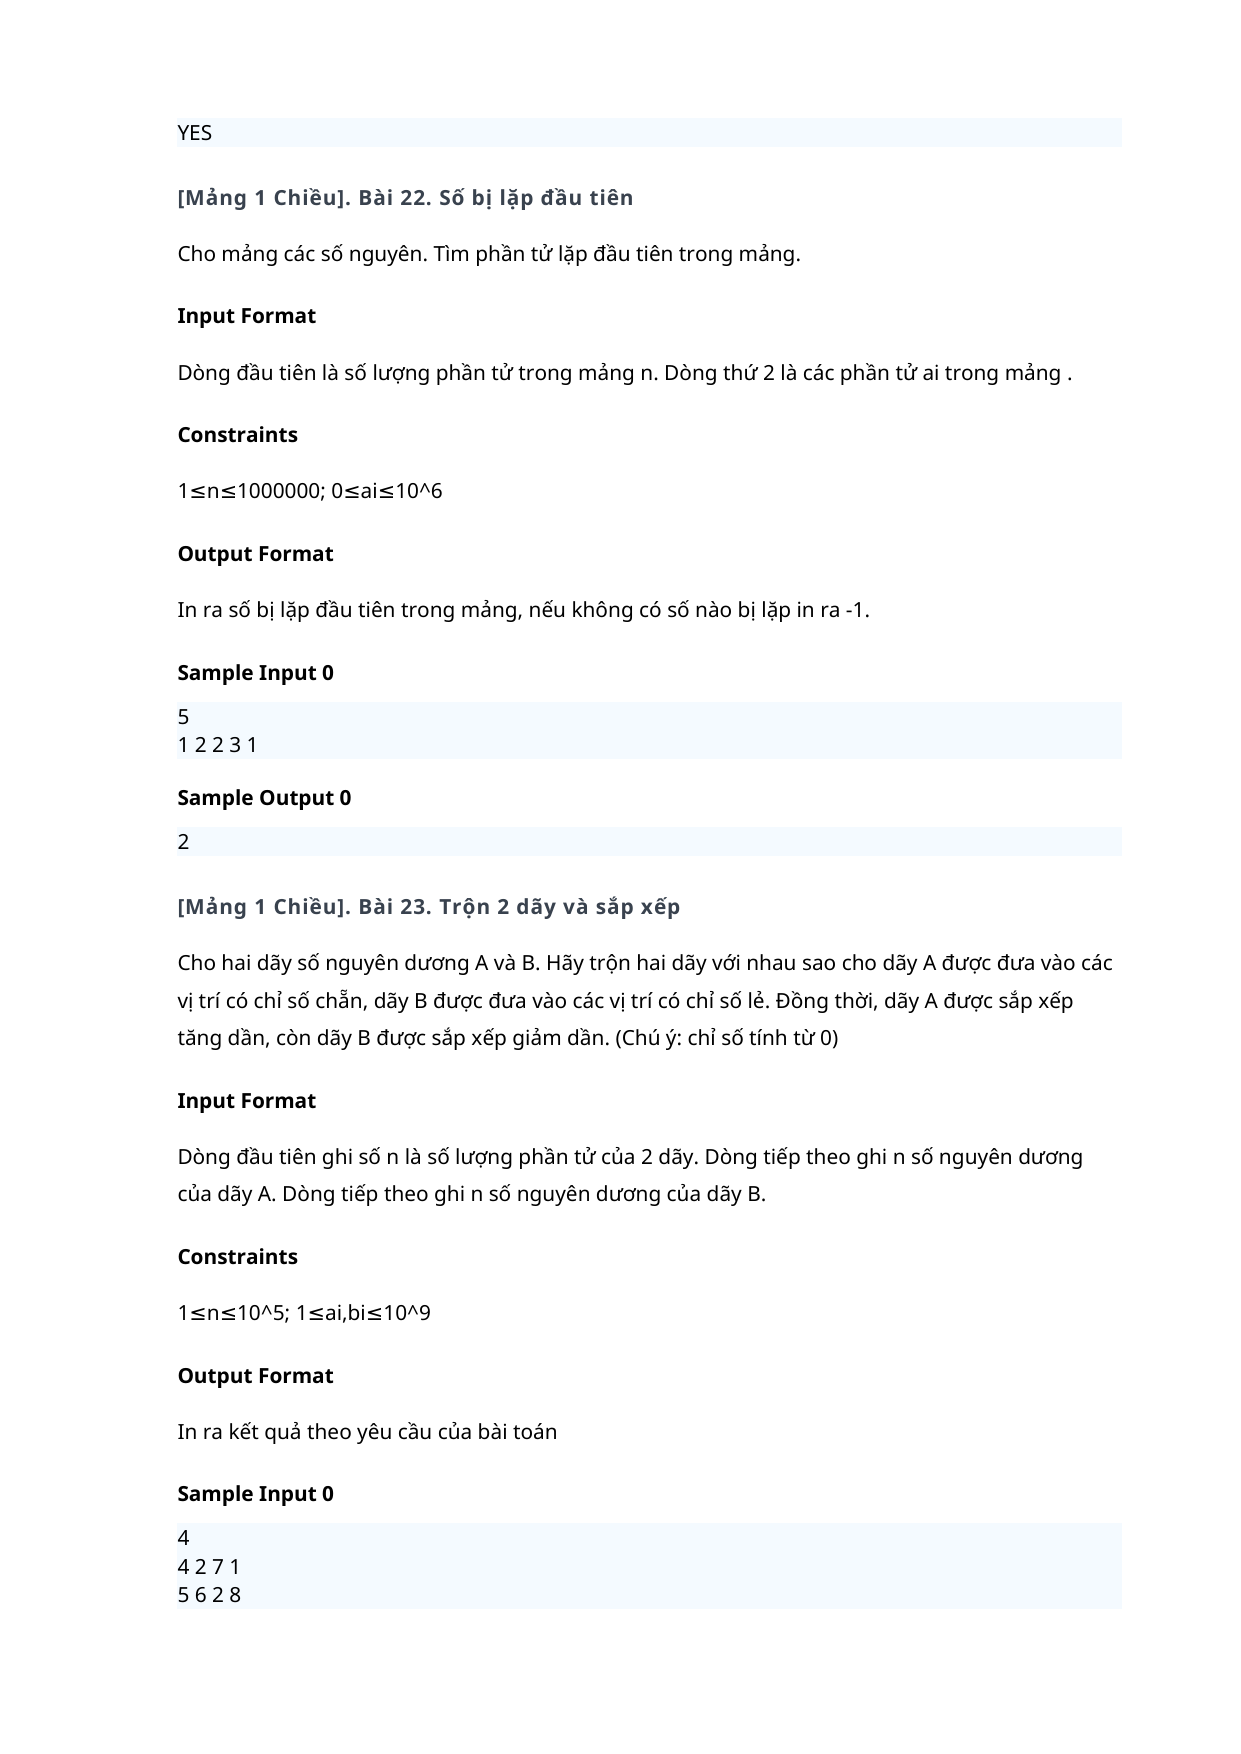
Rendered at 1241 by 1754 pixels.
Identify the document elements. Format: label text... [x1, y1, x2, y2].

text Cho hai dãy số nguyên dương A và B. Hãy trộn hai dãy với nhau sao cho dãy A được đưa vào các vị trí có chỉ số chẵn, dãy B được đưa vào các vị trí có chỉ số lẻ. Đồng thời, dãy A được sắp xếp tăng dần, còn dãy B được sắp xếp giảm dần. (Chú ý: chỉ số tính từ 0) [177, 939, 1122, 1052]
text 4 2 7 1 [177, 1552, 1122, 1580]
text In ra kết quả theo yêu cầu của bài toán [177, 1408, 1122, 1445]
text 2 [177, 827, 1122, 856]
text Sample Input 0 [177, 649, 1122, 686]
text 1 2 2 3 1 [177, 730, 1122, 759]
text 4 [177, 1523, 1122, 1552]
text Input Format [177, 1077, 1122, 1114]
text Dòng đầu tiên là số lượng phần tử trong mảng n. Dòng thứ 2 là các phần tử ai trong mảng . [177, 349, 1122, 386]
text Constraints [177, 1233, 1122, 1270]
text Cho mảng các số nguyên. Tìm phần tử lặp đầu tiên trong mảng. [177, 230, 1122, 267]
text [Mảng 1 Chiều]. Bài 23. Trộn 2 dãy và sắp xếp [177, 887, 1122, 920]
text 5 [177, 702, 1122, 730]
text Constraints [177, 411, 1122, 449]
text In ra số bị lặp đầu tiên trong mảng, nếu không có số nào bị lặp in ra -1. [177, 586, 1122, 624]
text Output Format [177, 530, 1122, 567]
text Sample Output 0 [177, 774, 1122, 812]
text 5 6 2 8 [177, 1580, 1122, 1609]
text 1≤n≤1000000; 0≤ai≤10^6 [177, 467, 1122, 505]
text Input Format [177, 292, 1122, 330]
text Sample Input 0 [177, 1470, 1122, 1508]
text [Mảng 1 Chiều]. Bài 22. Số bị lặp đầu tiên [177, 178, 1122, 211]
text Output Format [177, 1352, 1122, 1389]
text YES [177, 118, 1122, 147]
text Dòng đầu tiên ghi số n là số lượng phần tử của 2 dãy. Dòng tiếp theo ghi n số nguyên dương của dãy A. Dòng tiếp theo ghi n số nguyên dương của dãy B. [177, 1133, 1122, 1208]
text 1≤n≤10^5; 1≤ai,bi≤10^9 [177, 1289, 1122, 1327]
